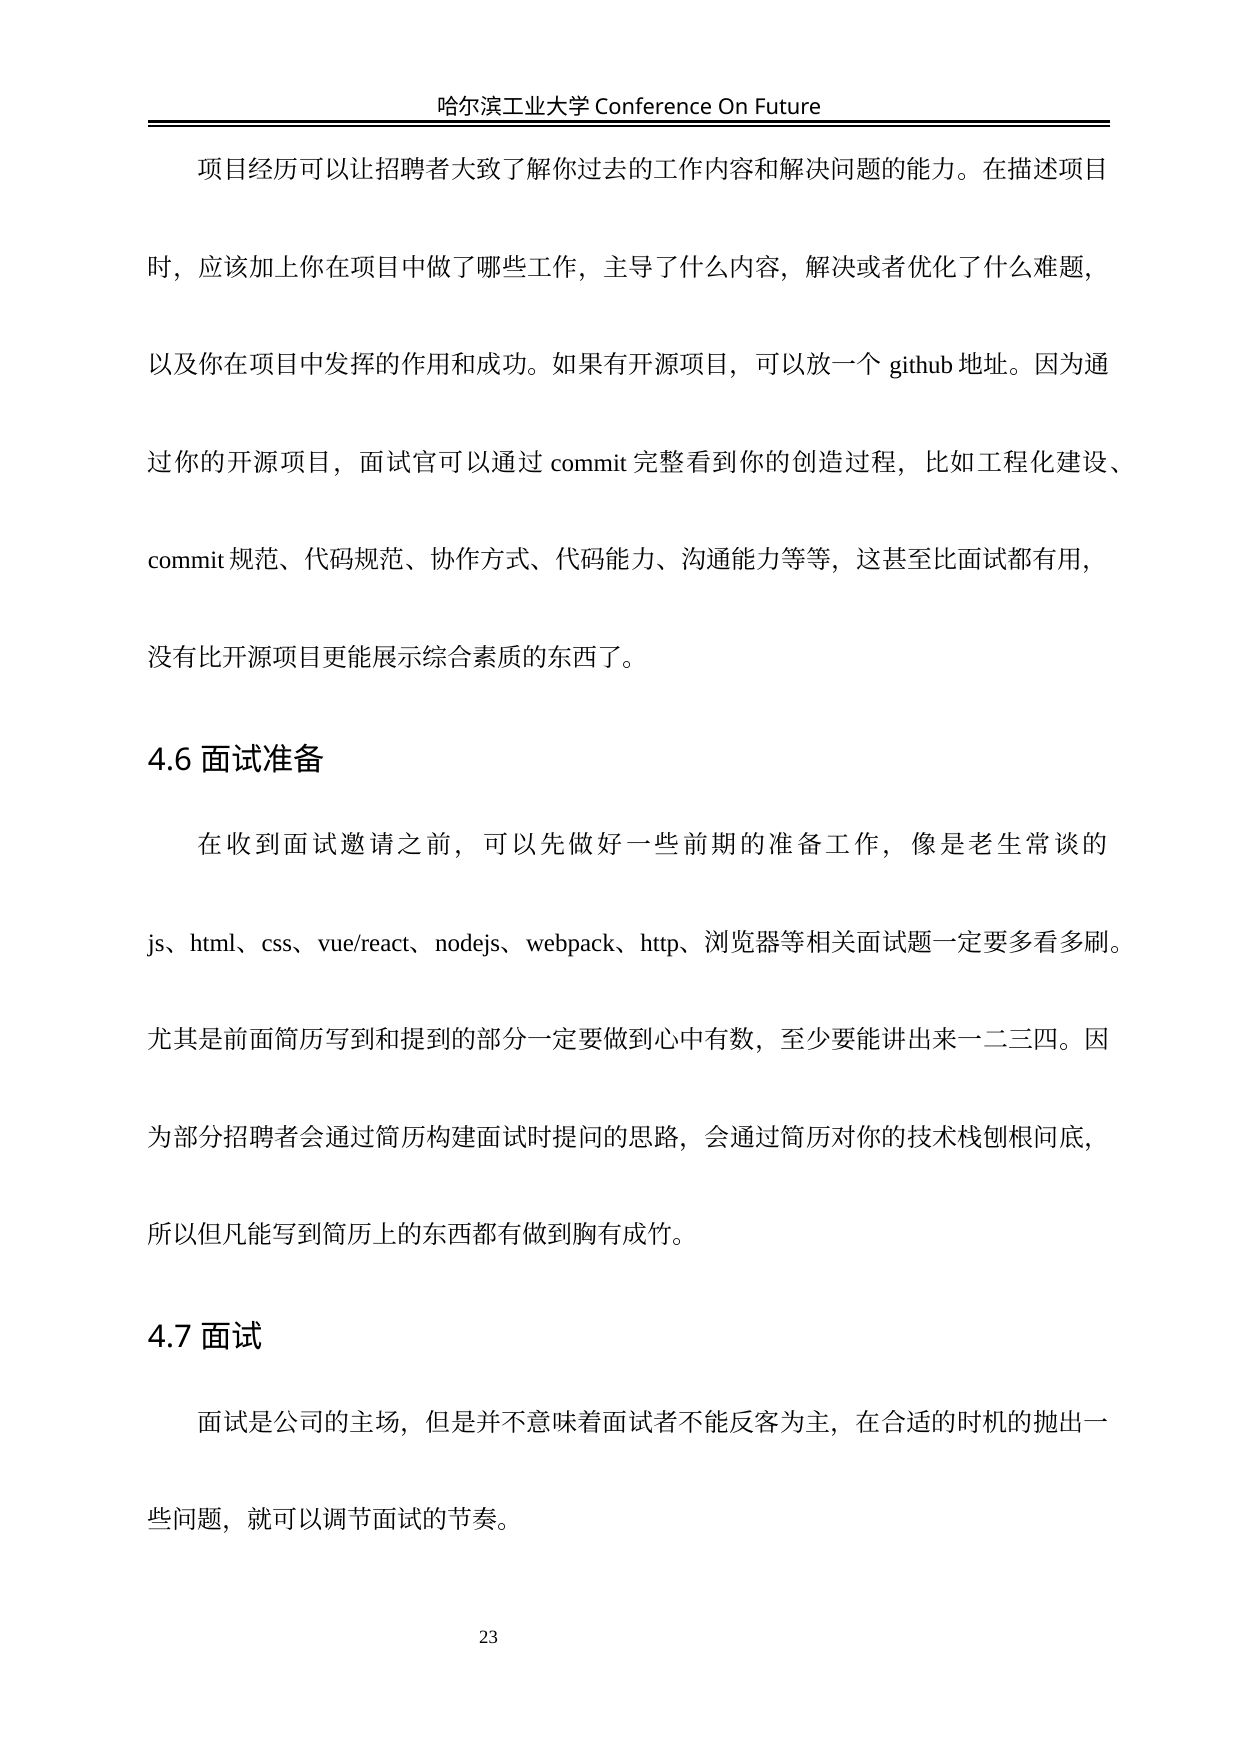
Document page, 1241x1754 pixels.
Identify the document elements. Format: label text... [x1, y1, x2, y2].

text 项目经历可以让招聘者大致了解你过去的工作内容和解决问题的能力。在描述项目时，应该加上你在项目中做了哪些工作，主导了什么内容，解决或者优化了什么难题，以及你在项目中发挥的作用和成功。如果有开源项目，可以放一个github地址。因为通过你的开源项目，面试官可以通过commit完整看到你的创造过程，比如工程化建设、commit规范、代码规范、协作方式、代码能力、沟通能力等等，这甚至比面试都有用，没有比开源项目更能展示综合素质的东西了。 [148, 136, 1110, 688]
text 4.7 面试 [148, 1316, 1110, 1356]
text 面试是公司的主场，但是并不意味着面试者不能反客为主，在合适的时机的抛出一些问题，就可以调节面试的节奏。 [148, 1388, 1110, 1551]
text 4.6 面试准备 [148, 739, 1110, 778]
text 在收到面试邀请之前，可以先做好一些前期的准备工作，像是老生常谈的js、html、css、vue/react、nodejs、webpack、http、浏览器等相关面试题一定要多看多刷。尤其是前面简历写到和提到的部分一定要做到心中有数，至少要能讲出来一二三四。因为部分招聘者会通过简历构建面试时提问的思路，会通过简历对你的技术栈刨根问底，所以但凡能写到简历上的东西都有做到胸有成竹。 [148, 811, 1110, 1266]
